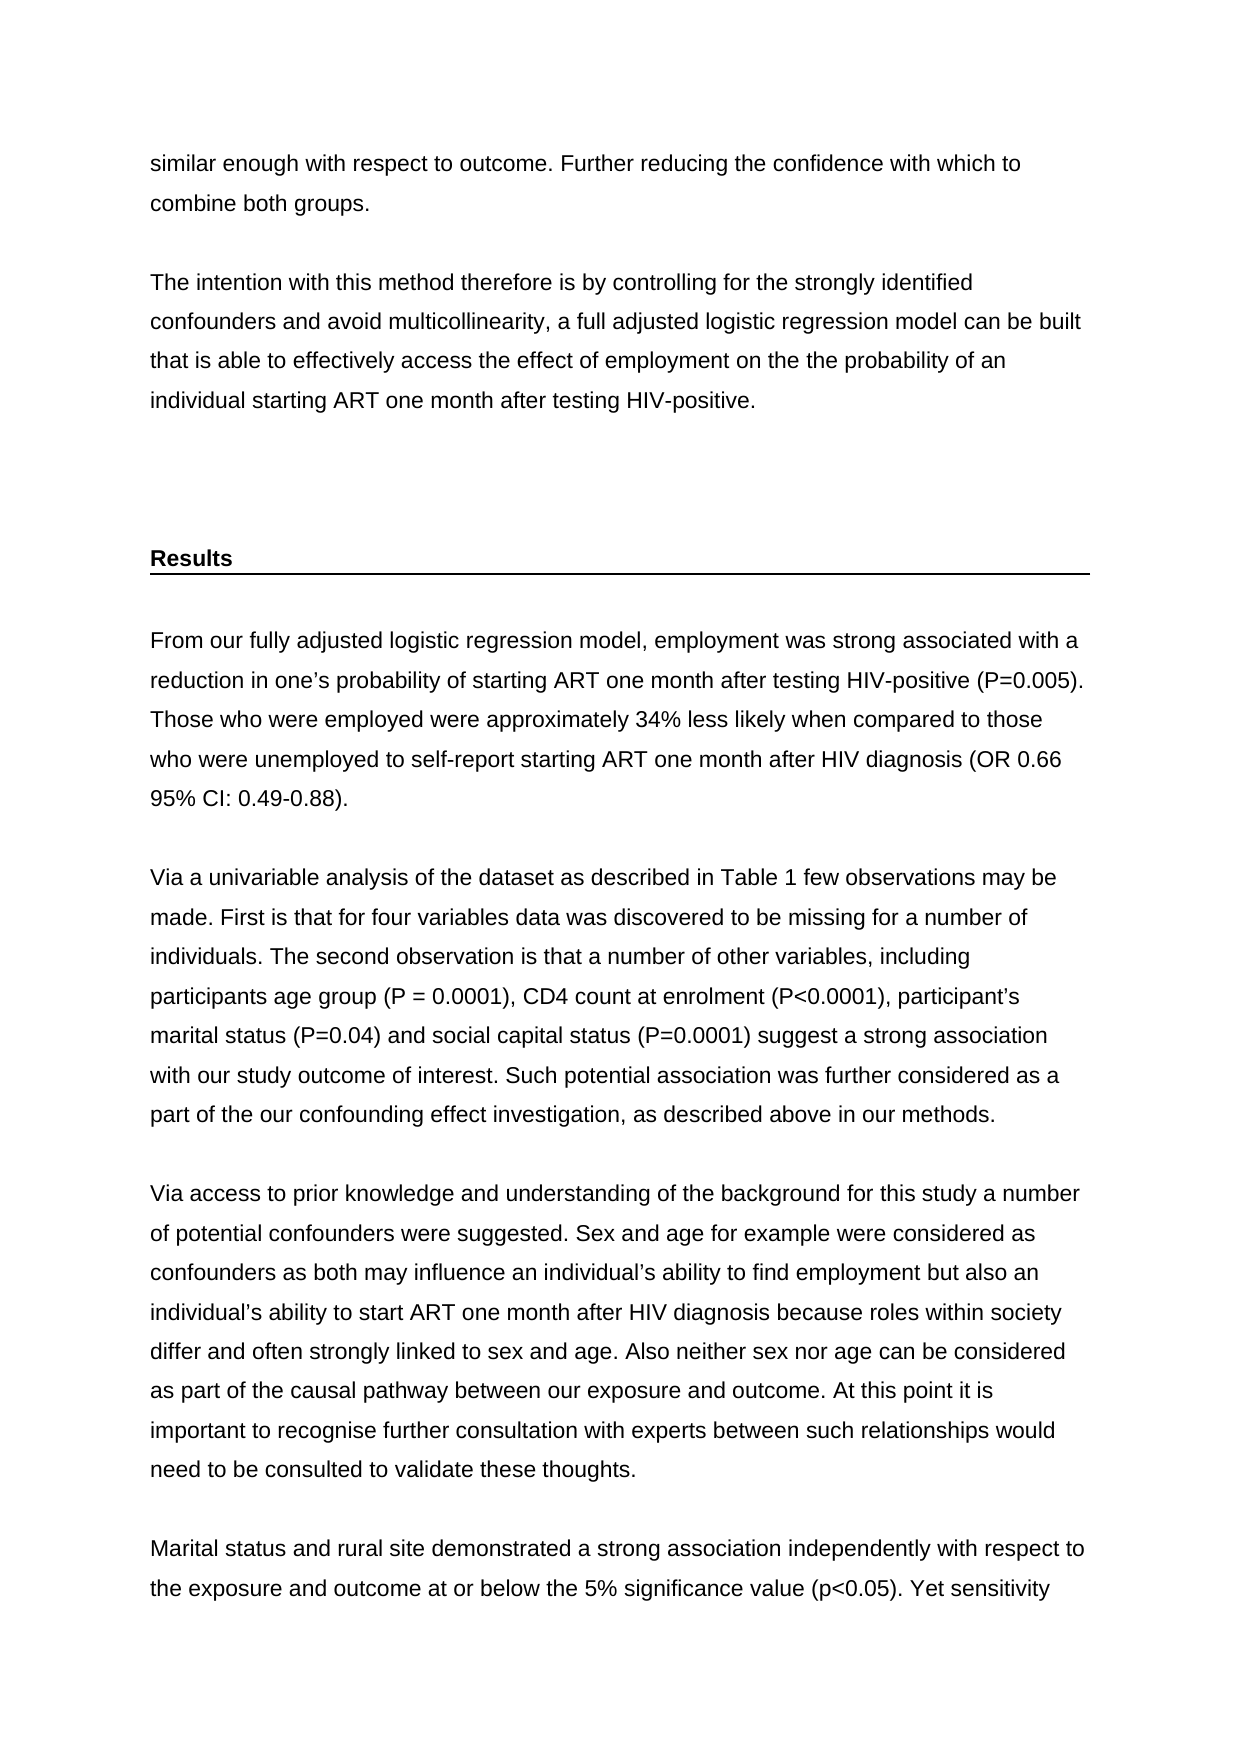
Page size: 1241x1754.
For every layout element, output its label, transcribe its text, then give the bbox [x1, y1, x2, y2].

text From our fully adjusted logistic regression model, employment was strong associated with a reduction in one’s probability of starting ART one month after testing HIV-positive (P=0.005). Those who were employed were approximately 34% less likely when compared to those who were unemployed to self-report starting ART one month after HIV diagnosis (OR 0.66 95% CI: 0.49-0.88). [150, 627, 1090, 812]
text Via a univariable analysis of the dataset as described in Table 1 few observations may be made. First is that for four variables data was discovered to be missing for a number of individuals. The second observation is that a number of other variables, including participants age group (P = 0.0001), CD4 count at enrolment (P<0.0001), participant’s marital status (P=0.04) and social capital status (P=0.0001) suggest a strong association with our study outcome of interest. Such potential association was further considered as a part of the our confounding effect investigation, as described above in our methods. [150, 864, 1090, 1127]
text Via access to prior knowledge and understanding of the background for this study a number of potential confounders were suggested. Sex and age for example were considered as confounders as both may influence an individual’s ability to find employment but also an individual’s ability to start ART one month after HIV diagnosis because roles within society differ and often strongly linked to sex and age. Also neither sex nor age can be considered as part of the causal pathway between our exposure and outcome. At this point it is important to recognise further consultation with experts between such relationships would need to be consulted to validate these thoughts. [150, 1180, 1090, 1483]
text Results [150, 545, 1090, 573]
text The intention with this method therefore is by controlling for the strongly identified confounders and avoid multicollinearity, a full adjusted logistic regression model can be built that is able to effectively access the effect of employment on the the probability of an individual starting ART one month after testing HIV-positive. [150, 268, 1090, 413]
